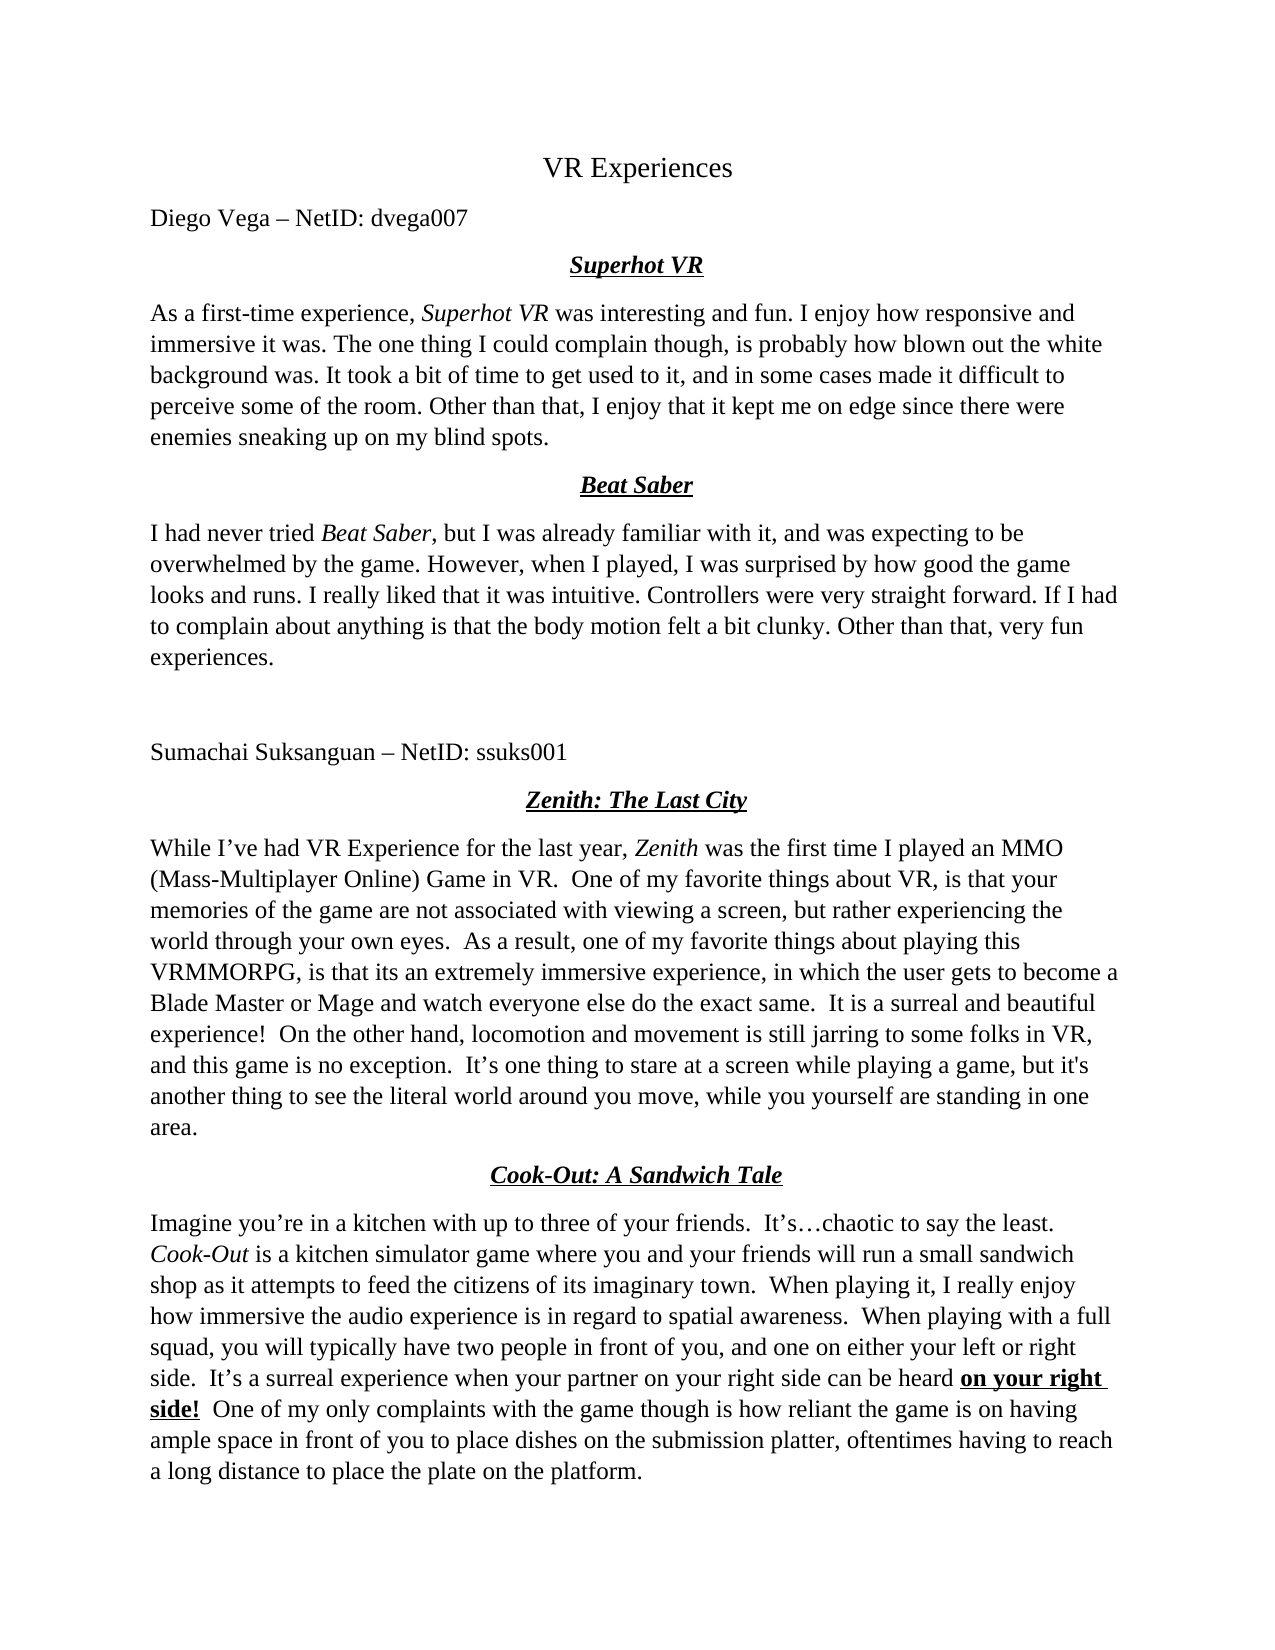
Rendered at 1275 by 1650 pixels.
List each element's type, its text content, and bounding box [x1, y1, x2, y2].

text Imagine you’re in a kitchen with up to three of your friends. It’s…chaotic to say the least. Cook-Out is a kitchen simulator game where you and your friends will run a small sandwich shop as it attempts to feed the citizens of its imaginary town. When playing it, I really enjoy how immersive the audio experience is in regard to spatial awareness. When playing with a full squad, you will typically have two people in front of you, and one on either your left or right side. It’s a surreal experience when your partner on your right side can be heard on your right side! One of my only complaints with the game though is how reliant the game is on having ample space in front of you to place dishes on the submission platter, oftentimes having to reach a long distance to place the plate on the platform. [150, 1208, 1125, 1485]
text While I’ve had VR Experience for the last year, Zenith was the first time I played an MMO (Mass-Multiplayer Online) Game in VR. One of my favorite things about VR, is that your memories of the game are not associated with viewing a screen, but rather experiencing the world through your own eyes. As a result, one of my favorite things about playing this VRMMORPG, is that its an extremely immersive experience, in which the user gets to become a Blade Master or Mage and watch everyone else do the exact same. It is a surreal and beautiful experience! On the other hand, locomotion and movement is still jarring to some folks in VR, and this game is no exception. It’s one thing to stare at a screen while playing a game, but it's another thing to see the literal world around you move, while you yourself are standing in one area. [150, 833, 1125, 1141]
text Beat Saber [150, 470, 1125, 499]
text Sumachai Suksanguan – NetID: ssuks001 [150, 737, 1125, 766]
text Cook-Out: A Sandwich Tale [150, 1160, 1125, 1189]
text Superhot VR [150, 251, 1125, 279]
text Zenith: The Last City [150, 785, 1125, 814]
text I had never tried Beat Saber, but I was already familiar with it, and was expecting to be overwhelmed by the game. However, when I played, I was surprised by how good the game looks and runs. I really liked that it was intuitive. Controllers were very straight forward. If I had to complain about anything is that the body motion felt a bit clunky. Other than that, very fun experiences. [150, 518, 1125, 671]
text VR Experiences [150, 150, 1125, 183]
text As a first-time experience, Superhot VR was interesting and fun. I enjoy how responsive and immersive it was. The one thing I could complain though, is probably how blown out the white background was. It took a bit of time to get used to it, and in some cases made it difficult to perceive some of the room. Other than that, I enjoy that it kept me on edge since there were enemies sneaking up on my blind spots. [150, 298, 1125, 451]
text Diego Vega – NetID: dvega007 [150, 203, 1125, 232]
